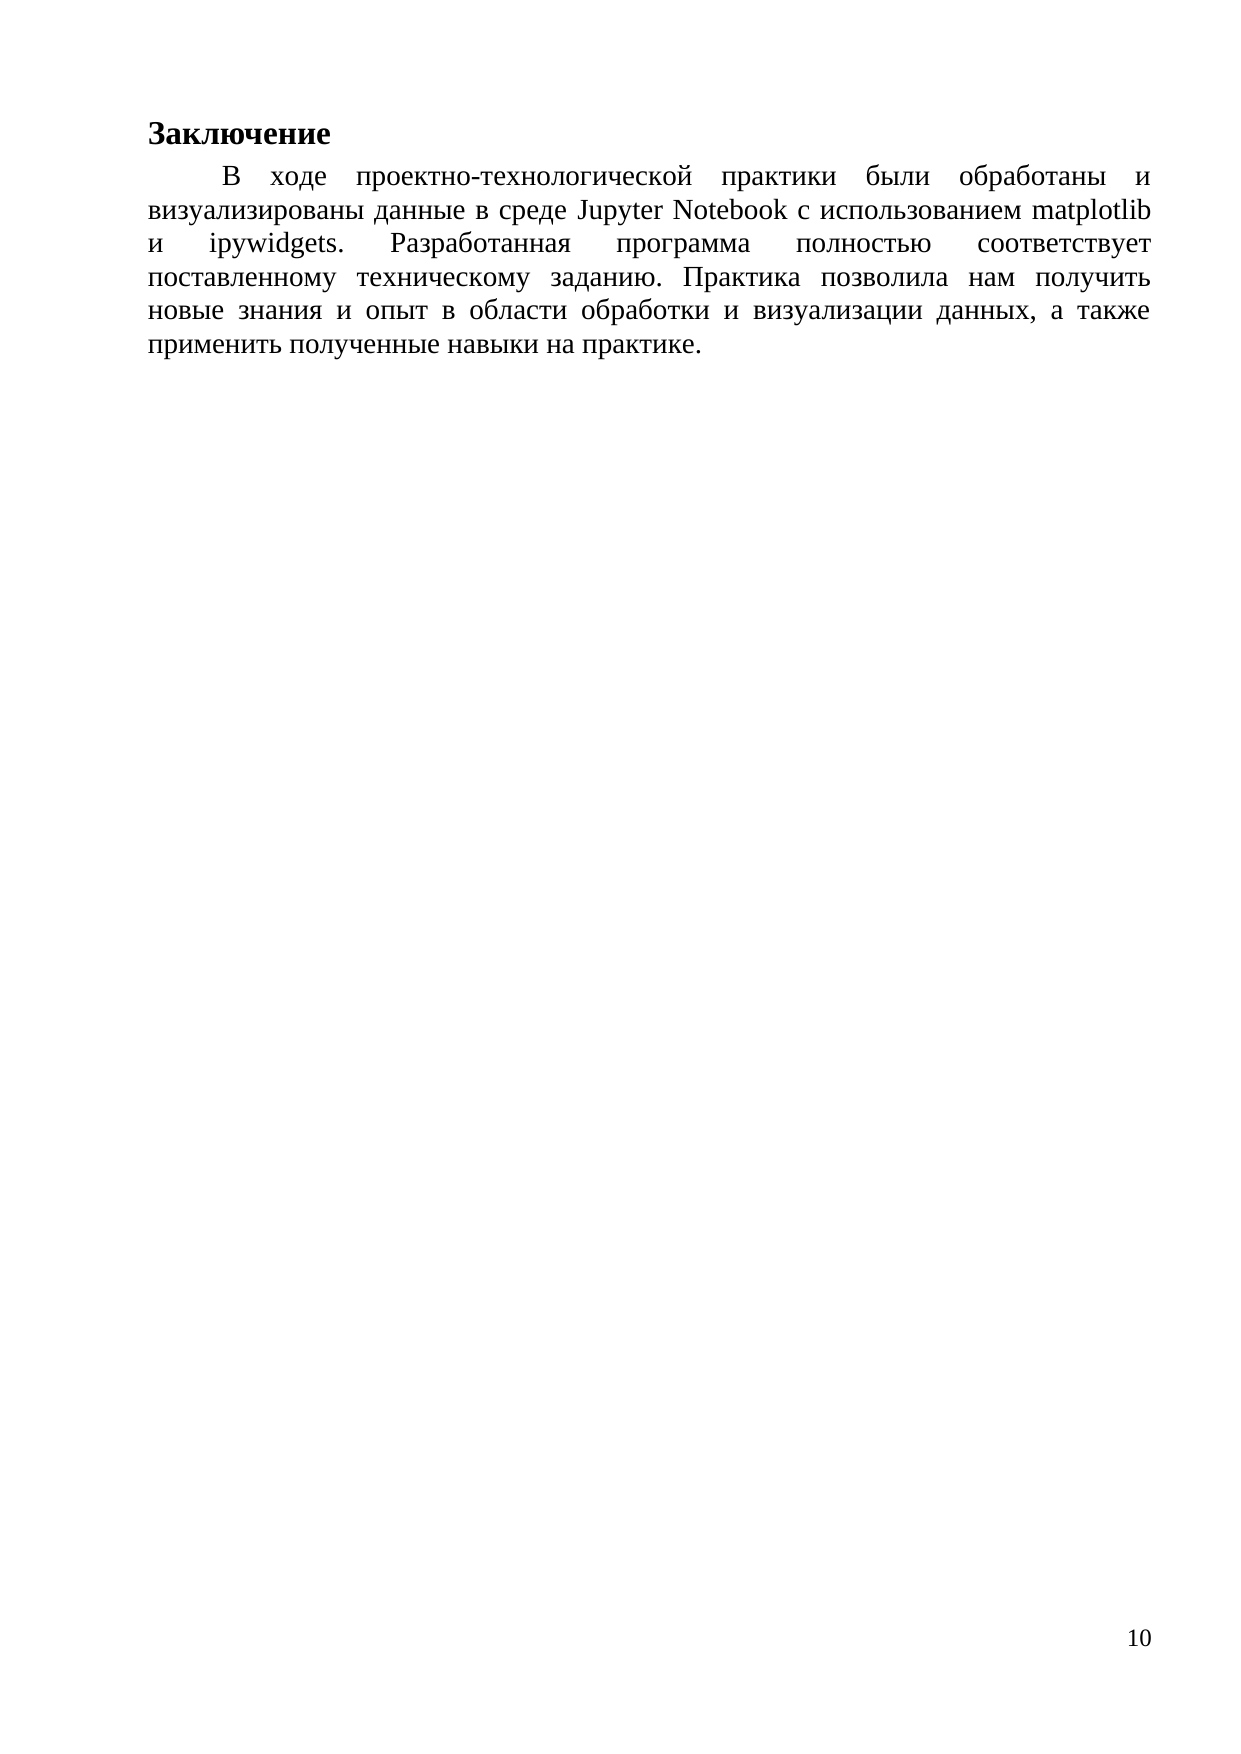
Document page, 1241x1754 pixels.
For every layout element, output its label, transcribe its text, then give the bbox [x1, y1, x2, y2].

text В ходе проектно-технологической практики были обработаны и визуализированы данные в среде Jupyter Notebook с использованием matplotlib и ipywidgets. Разработанная программа полностью соответствует поставленному техническому заданию. Практика позволила нам получить новые знания и опыт в области обработки и визуализации данных, а также применить полученные навыки на практике. [148, 158, 1152, 359]
subtitle Заключение [148, 114, 1152, 152]
